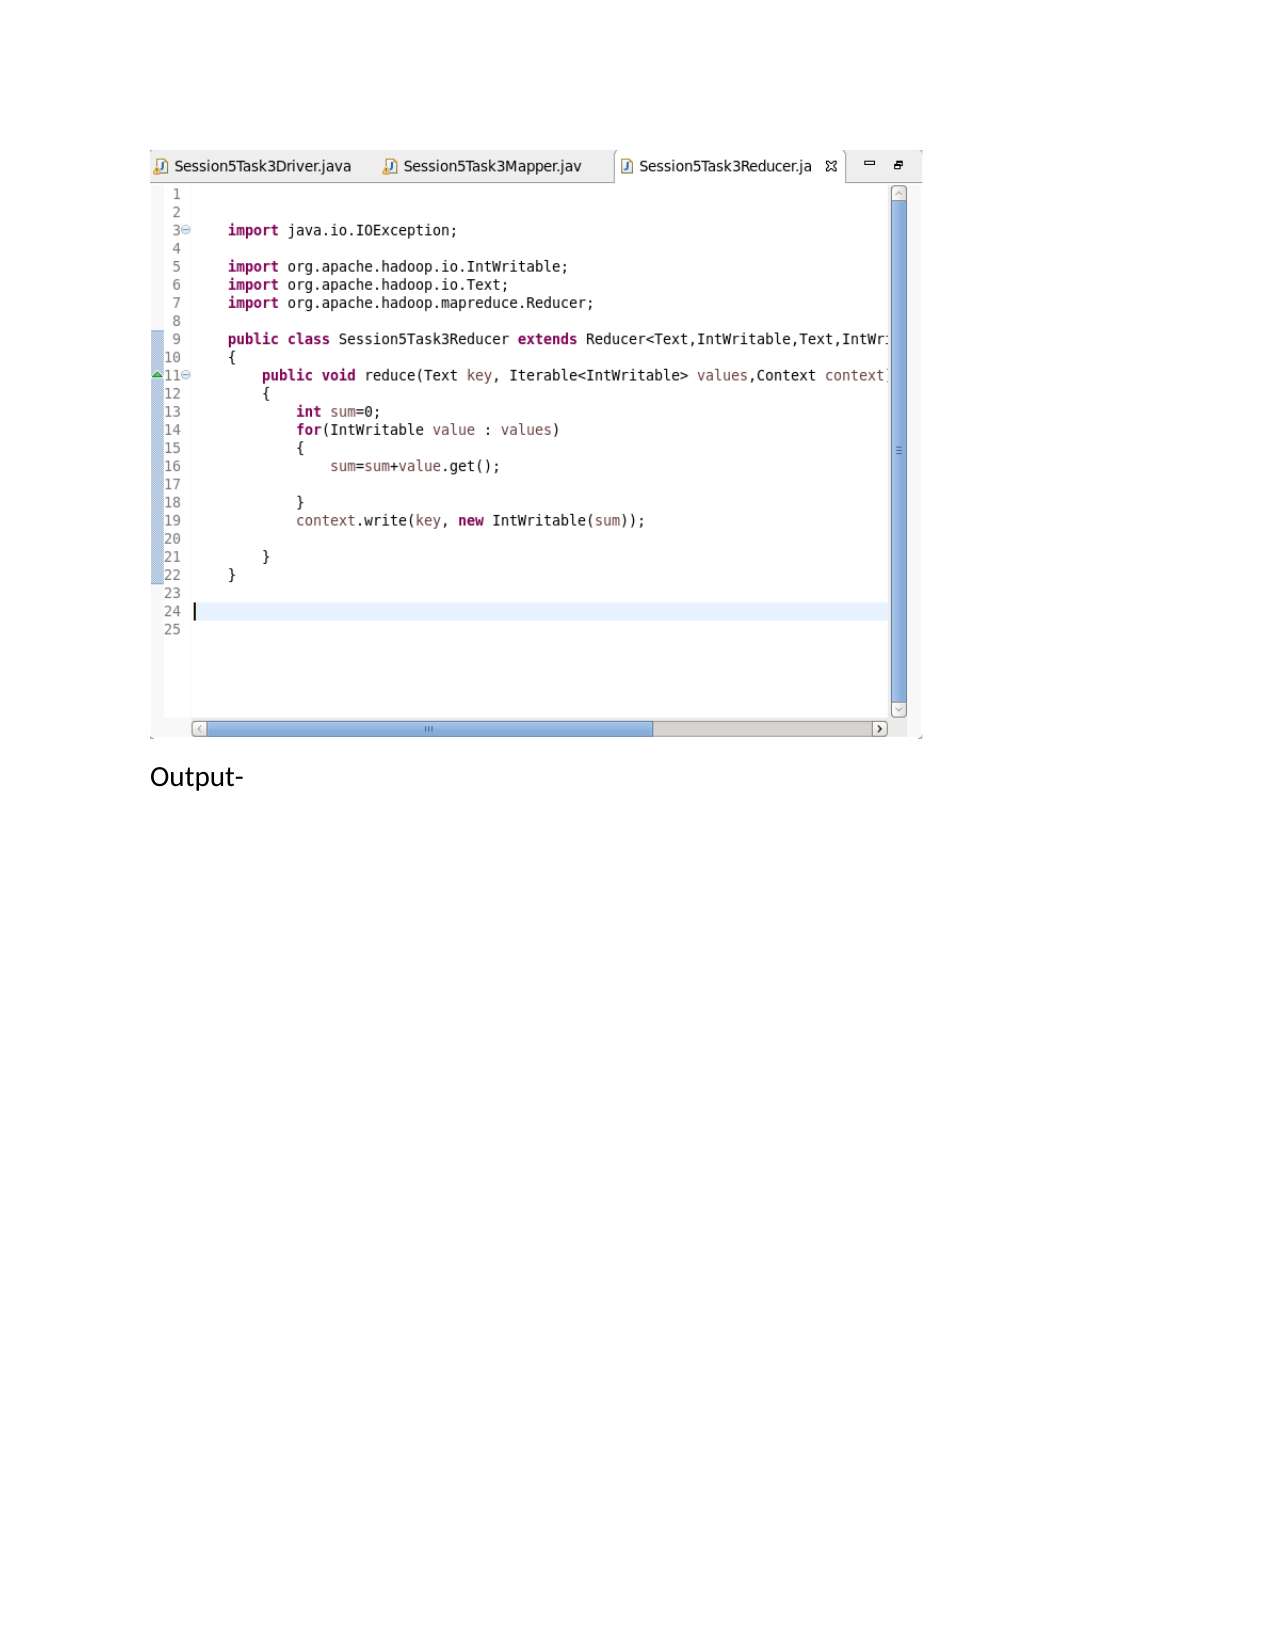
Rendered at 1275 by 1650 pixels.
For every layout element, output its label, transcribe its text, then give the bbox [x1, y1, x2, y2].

text Output- [150, 758, 1125, 793]
picture [150, 150, 923, 739]
